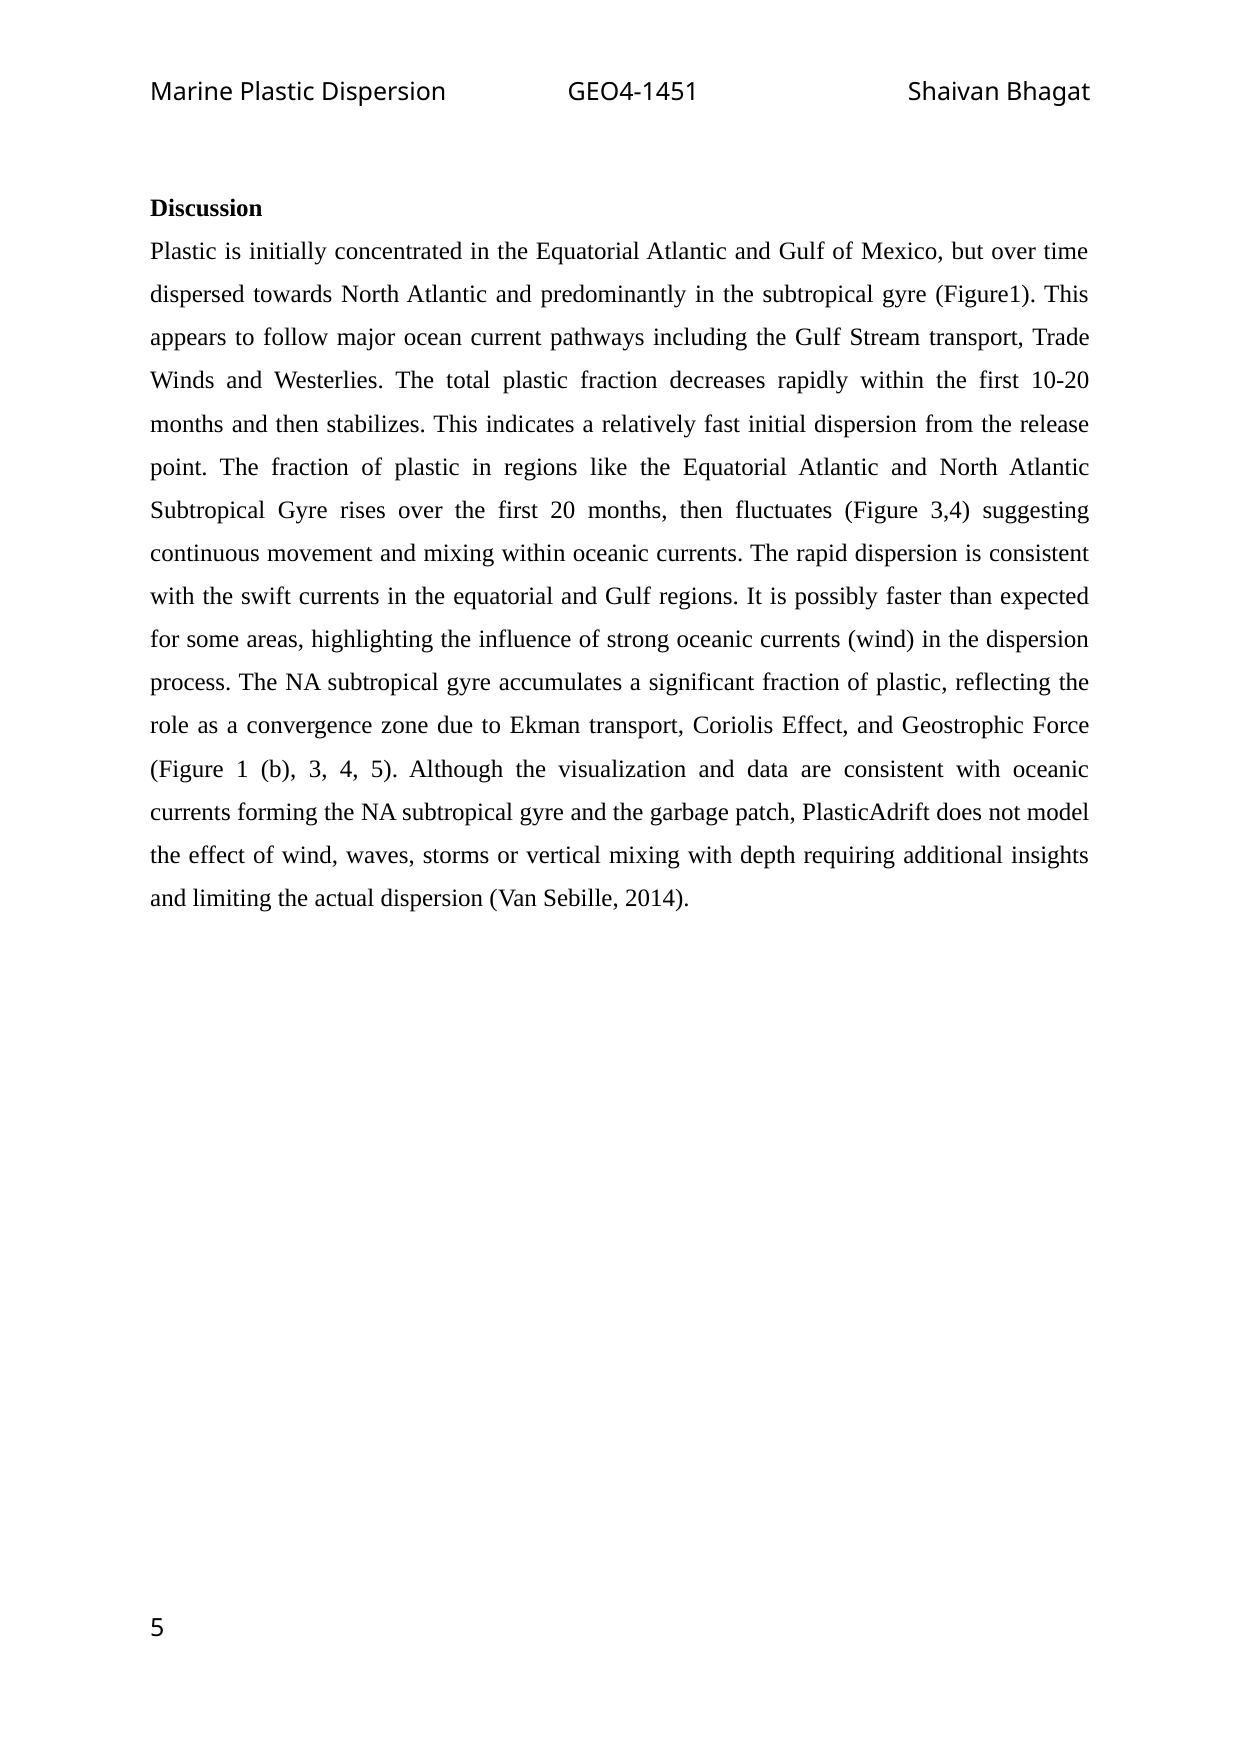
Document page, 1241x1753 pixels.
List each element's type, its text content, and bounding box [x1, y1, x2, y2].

text Discussion [150, 193, 1090, 222]
text Plastic is initially concentrated in the Equatorial Atlantic and Gulf of Mexico, but over time dispersed towards North Atlantic and predominantly in the subtropical gyre (Figure1). This appears to follow major ocean current pathways including the Gulf Stream transport, Trade Winds and Westerlies. The total plastic fraction decreases rapidly within the first 10-20 months and then stabilizes. This indicates a relatively fast initial dispersion from the release point. The fraction of plastic in regions like the Equatorial Atlantic and North Atlantic Subtropical Gyre rises over the first 20 months, then fluctuates (Figure 3,4) suggesting continuous movement and mixing within oceanic currents. The rapid dispersion is consistent with the swift currents in the equatorial and Gulf regions. It is possibly faster than expected for some areas, highlighting the influence of strong oceanic currents (wind) in the dispersion process. The NA subtropical gyre accumulates a significant fraction of plastic, reflecting the role as a convergence zone due to Ekman transport, Coriolis Effect, and Geostrophic Force (Figure 1 (b), 3, 4, 5). Although the visualization and data are consistent with oceanic currents forming the NA subtropical gyre and the garbage patch, PlasticAdrift does not model the effect of wind, waves, storms or vertical mixing with depth requiring additional insights and limiting the actual dispersion (Van Sebille, 2014). [150, 236, 1090, 912]
